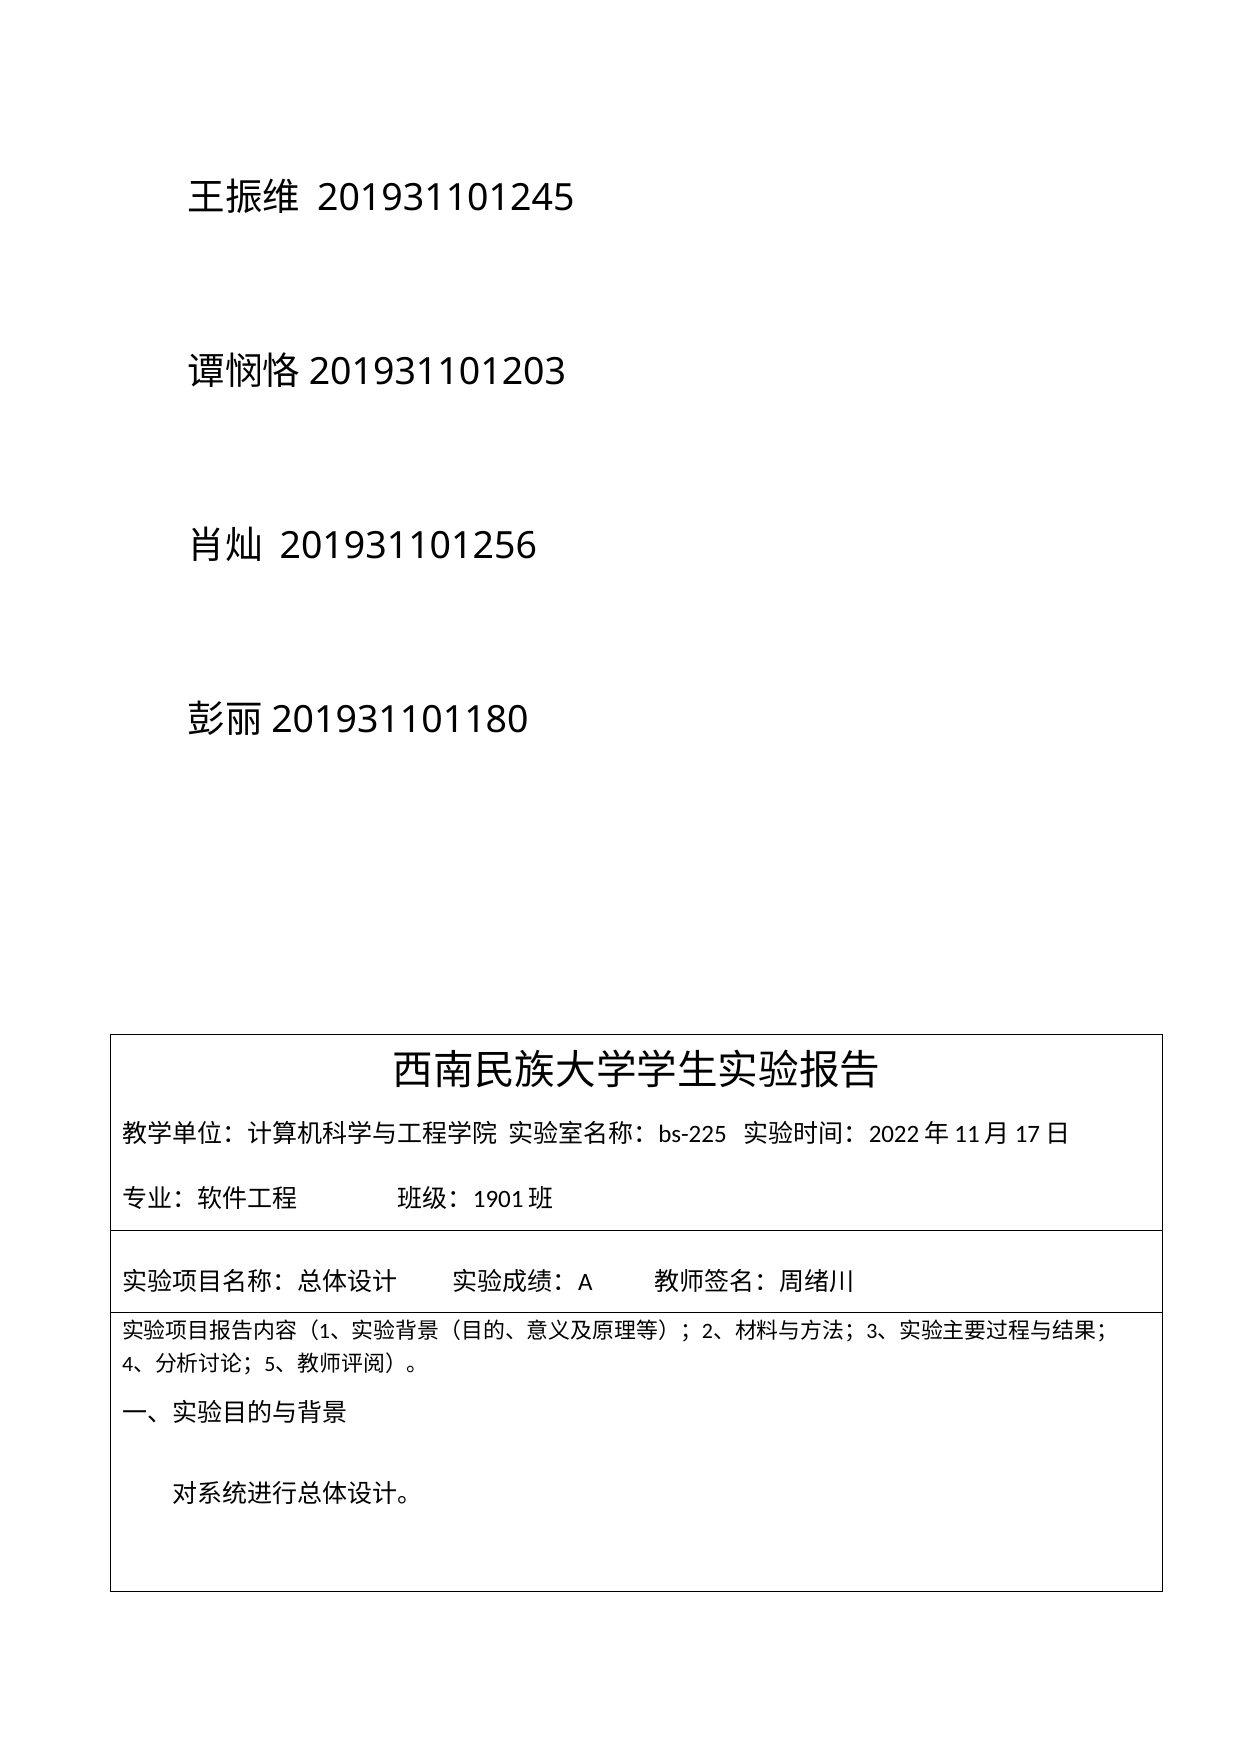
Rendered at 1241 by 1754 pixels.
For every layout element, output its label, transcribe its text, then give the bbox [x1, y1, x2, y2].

text 彭丽 201931101180 [187, 684, 1053, 749]
table_cell 实验项目名称：总体设计 实验成绩：A 教师签名：周绪川 [111, 1231, 1162, 1312]
table_header 西南民族大学学生实验报告 教学单位：计算机科学与工程学院 实验室名称：bs-225 实验时间：2022年11月17日 专业：软件工程 班级：1901班 [111, 1035, 1162, 1229]
text 谭悯恪 201931101203 [187, 336, 1053, 401]
text 肖灿 201931101256 [187, 510, 1053, 575]
text 王振维 201931101245 [187, 162, 1053, 227]
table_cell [111, 1313, 1162, 1591]
